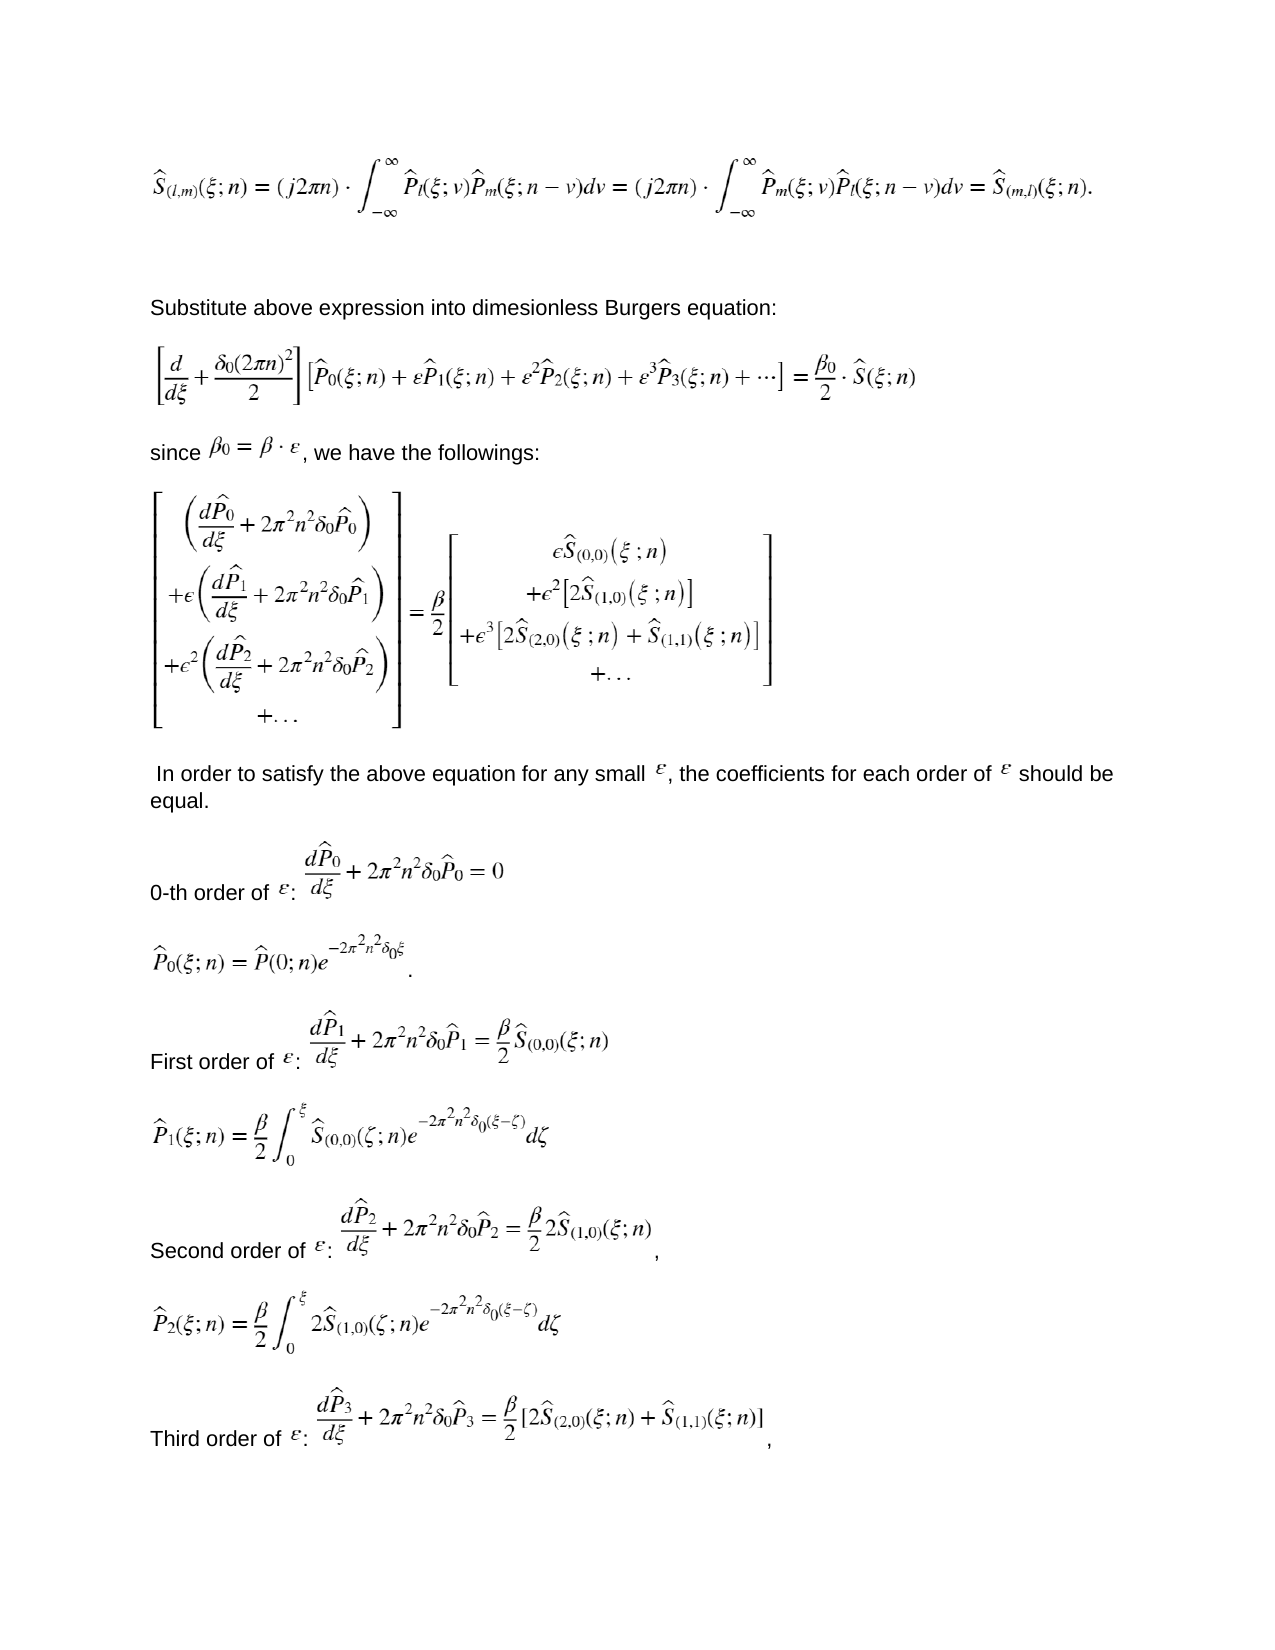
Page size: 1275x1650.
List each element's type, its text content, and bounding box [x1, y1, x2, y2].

picture [307, 1005, 611, 1070]
picture [275, 872, 290, 901]
picture [150, 150, 1095, 222]
picture [150, 343, 918, 408]
picture [311, 1230, 327, 1258]
picture [150, 1098, 552, 1171]
picture [280, 1041, 295, 1070]
text Substitute above expression into dimesionless Burgers equation: [150, 295, 1125, 320]
picture [287, 1418, 303, 1447]
picture [997, 752, 1013, 781]
picture [314, 1382, 766, 1447]
text In order to satisfy the above equation for any small , the coefficients for each order of should be equal. [150, 753, 1125, 813]
picture [150, 488, 775, 729]
picture [652, 752, 668, 781]
text 0-th order of : [150, 837, 1125, 906]
picture [150, 1286, 564, 1359]
text . [150, 929, 1125, 982]
picture [207, 431, 302, 460]
picture [338, 1193, 654, 1258]
picture [302, 836, 506, 901]
text since , we have the followings: [150, 432, 1125, 464]
picture [150, 929, 407, 977]
